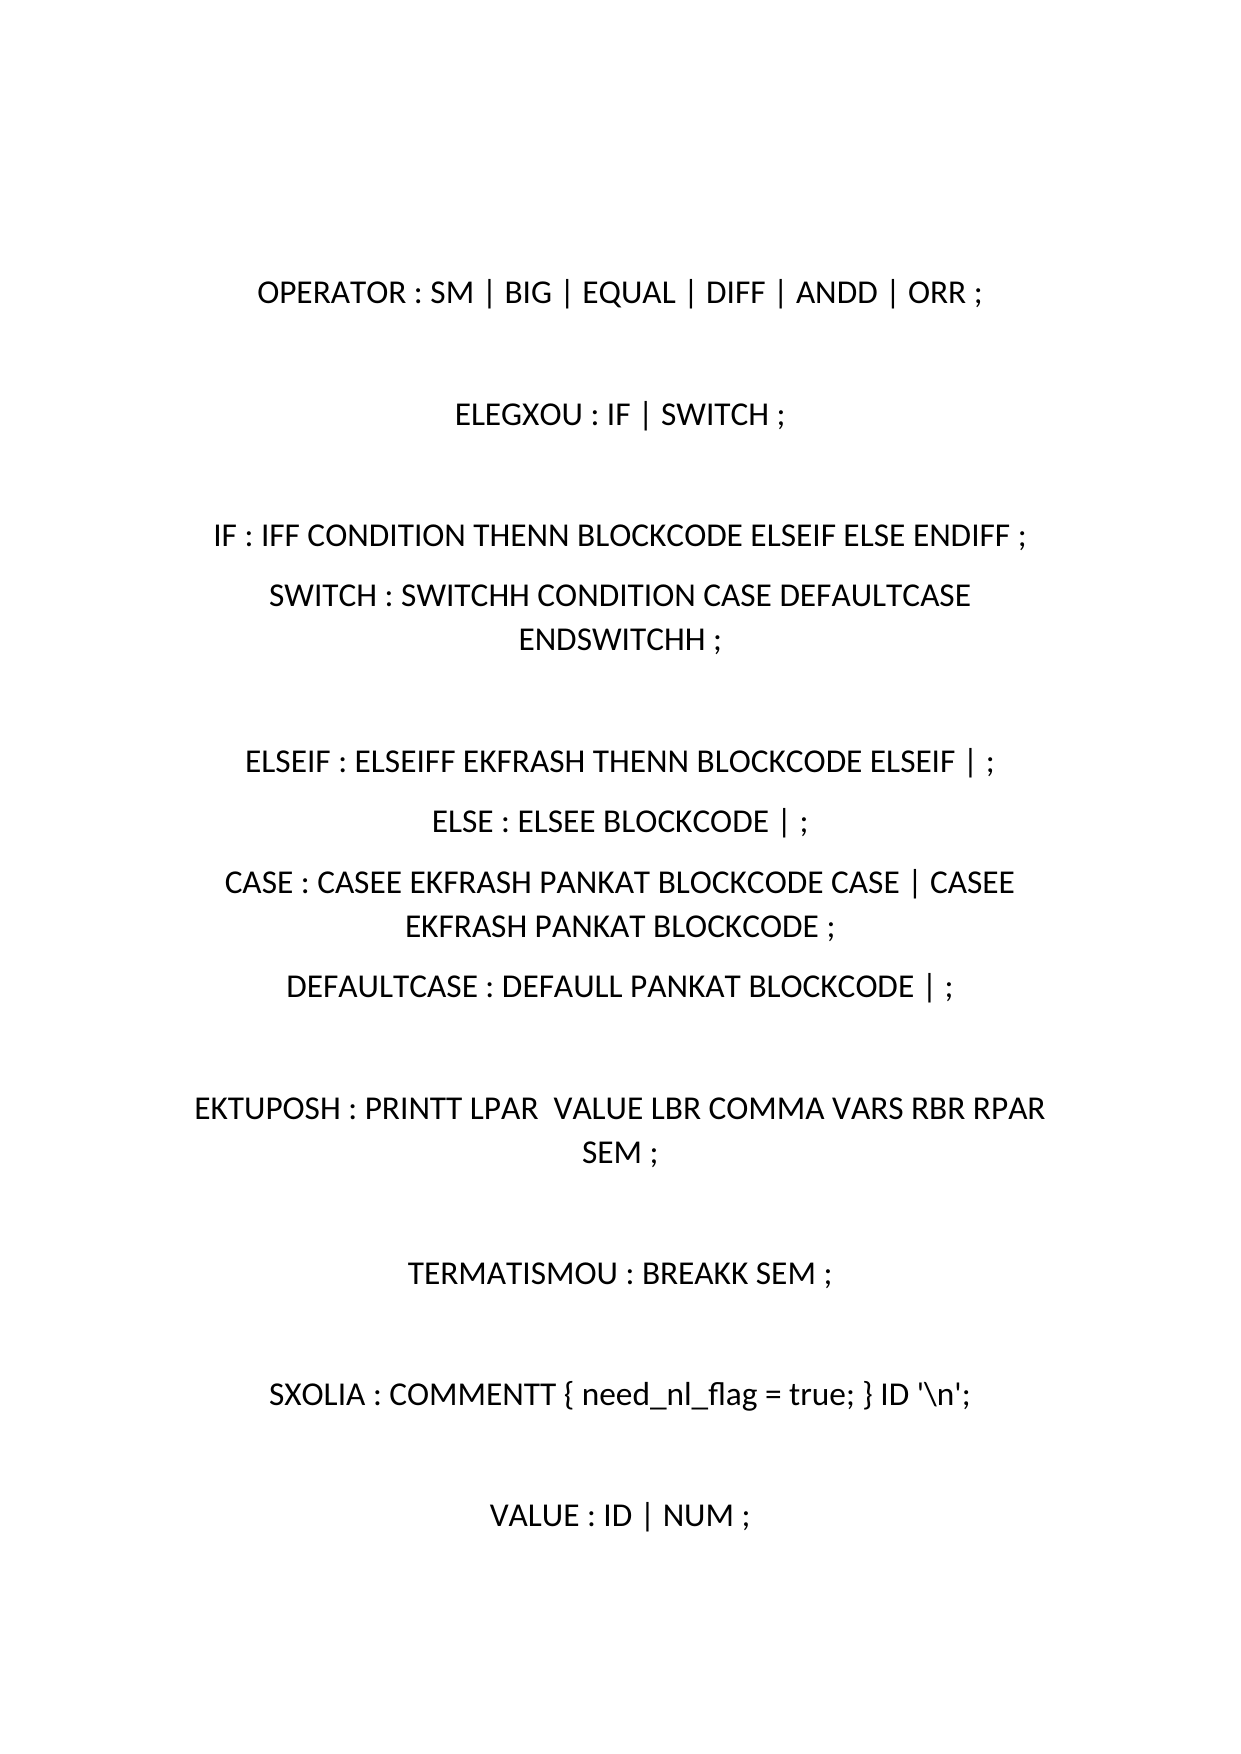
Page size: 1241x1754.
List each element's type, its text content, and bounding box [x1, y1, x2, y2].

text ELSE : ELSEE BLOCKCODE | ; [187, 800, 1053, 841]
text ELSEIF : ELSEIFF EKFRASH THENN BLOCKCODE ELSEIF | ; [187, 739, 1053, 780]
text CASE : CASEE EKFRASH PANKAT BLOCKCODE CASE | CASEE EKFRASH PANKAT BLOCKCODE ; [187, 861, 1053, 946]
text DEFAULTCASE : DEFAULL PANKAT BLOCKCODE | ; [187, 965, 1053, 1006]
text TERMATISMOU : BREAKK SEM ; [187, 1252, 1053, 1293]
text SWITCH : SWITCHH CONDITION CASE DEFAULTCASE ENDSWITCHH ; [187, 574, 1053, 659]
text VALUE : ID | NUM ; [187, 1494, 1053, 1535]
text EKTUPOSH : PRINTT LPAR VALUE LBR COMMA VARS RBR RPAR SEM ; [187, 1087, 1053, 1171]
text OPERATOR : SM | BIG | EQUAL | DIFF | ANDD | ORR ; [187, 271, 1053, 312]
text ELEGXOU : IF | SWITCH ; [187, 392, 1053, 433]
text SXOLIA : COMMENTT { need_nl_flag = true; } ID '\n'; [187, 1373, 1053, 1414]
text IF : IFF CONDITION THENN BLOCKCODE ELSEIF ELSE ENDIFF ; [187, 514, 1053, 554]
